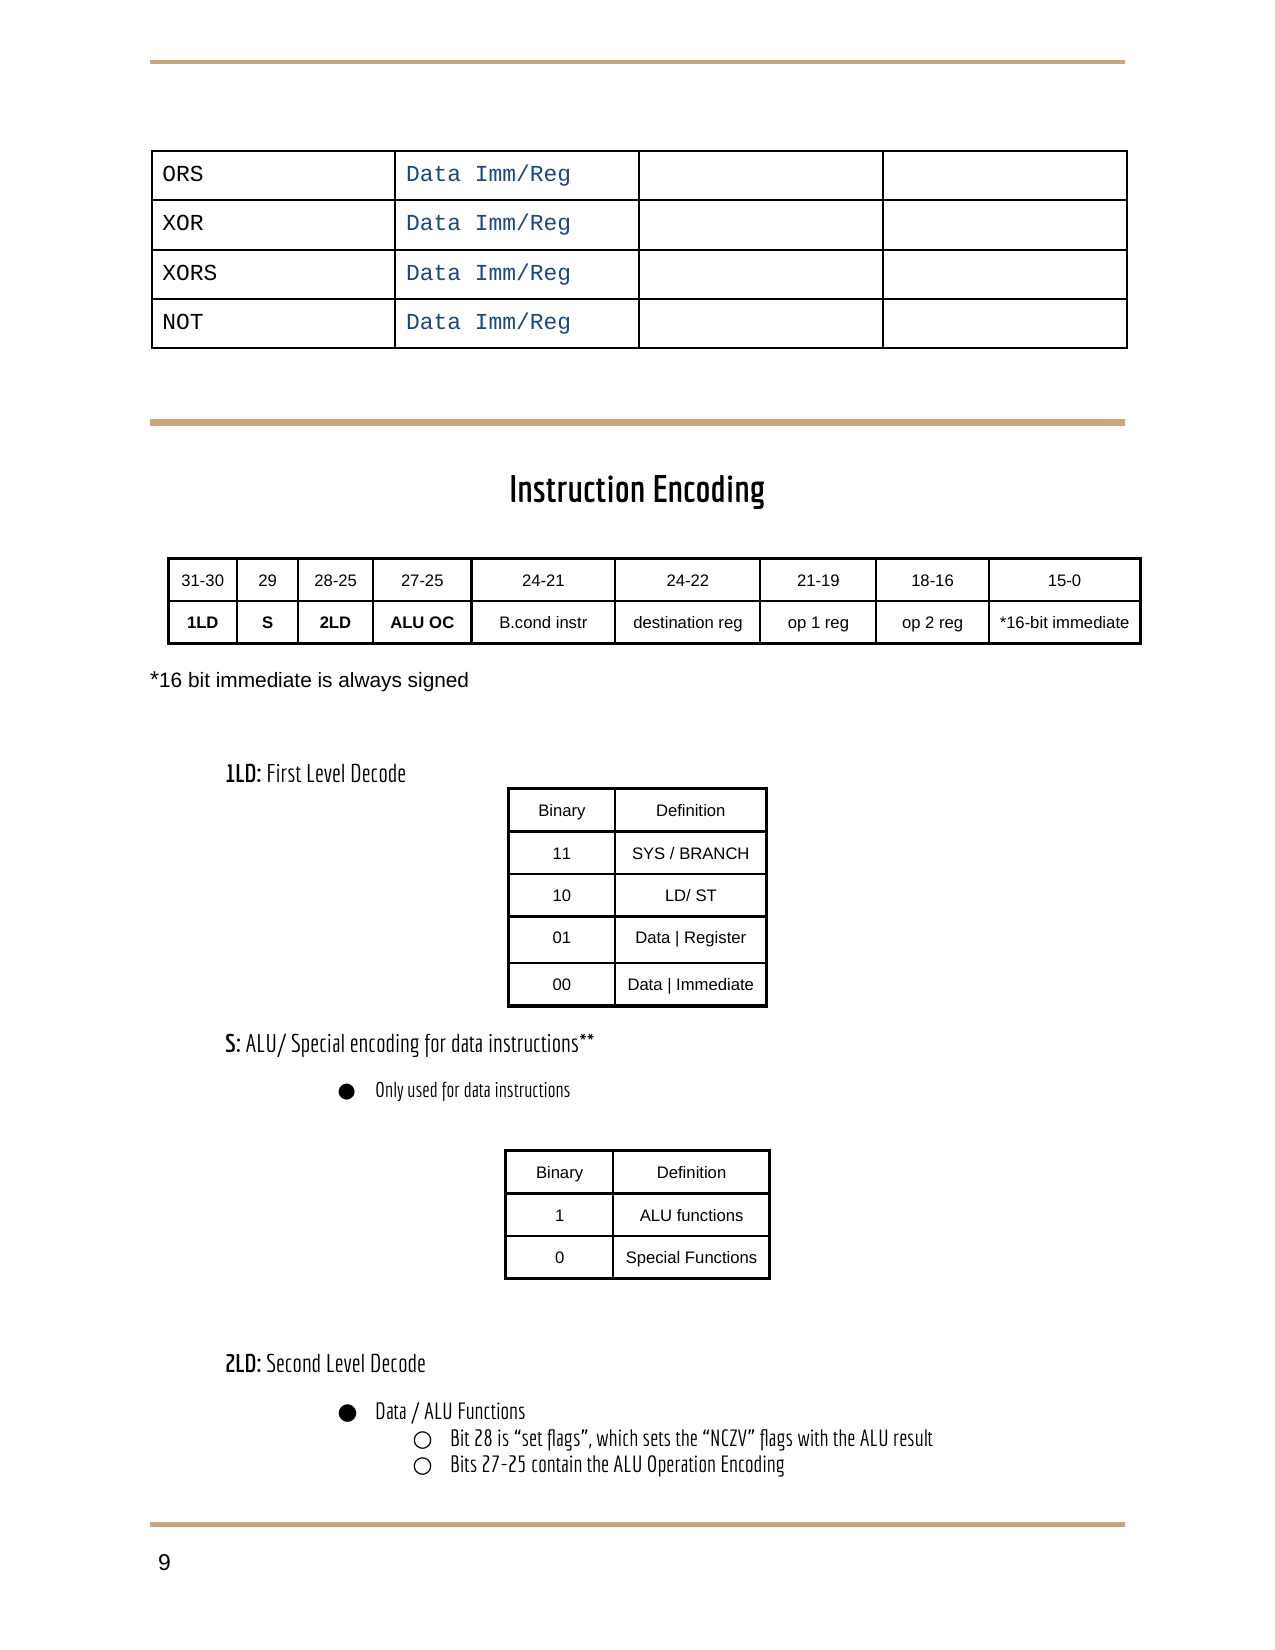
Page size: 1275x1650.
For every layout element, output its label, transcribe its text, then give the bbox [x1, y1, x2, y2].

table_header 29 [238, 560, 297, 600]
table_cell 1 [507, 1195, 612, 1235]
table_cell SYS / BRANCH [616, 833, 765, 873]
list Bit 28 is “set flags”, which sets the “NCZV” flags with the ALU result [412, 1424, 1125, 1451]
table_cell 10 [510, 875, 614, 915]
text *16 bit immediate is always signed [150, 666, 1125, 693]
table_cell Special Functions [614, 1237, 768, 1277]
text 2LD: Second Level Decode [150, 1348, 1125, 1377]
picture [150, 60, 1125, 64]
table_cell B.cond instr [473, 602, 614, 642]
table_cell ORS [153, 152, 394, 199]
table_header 31-30 [170, 560, 236, 600]
table_cell destination reg [616, 602, 759, 642]
table_cell Data Imm/Reg [396, 201, 638, 248]
table_cell Data | Immediate [616, 964, 765, 1004]
table_cell [884, 300, 1126, 347]
table_cell [640, 300, 882, 347]
table_cell 01 [510, 918, 614, 962]
table_header 24-22 [616, 560, 759, 600]
table_header Definition [616, 790, 765, 830]
picture [150, 419, 1125, 426]
table_cell [640, 201, 882, 248]
table_cell 00 [510, 964, 614, 1004]
text 1LD: First Level Decode [150, 758, 1125, 787]
table_cell LD/ ST [616, 875, 765, 915]
subtitle Instruction Encoding [150, 467, 1125, 510]
list Data / ALU Functions [337, 1398, 1125, 1424]
table_cell XORS [153, 251, 394, 298]
table_cell [884, 251, 1126, 298]
table_cell ALU OC [374, 602, 470, 642]
table_cell [640, 251, 882, 298]
text S: ALU/ Special encoding for data instructions** [150, 1028, 1125, 1057]
table_cell Data | Register [616, 918, 765, 962]
table_header 24-21 [473, 560, 614, 600]
table_cell *16-bit immediate [990, 602, 1139, 642]
table_cell [884, 152, 1126, 199]
table_header Definition [614, 1152, 768, 1192]
table_cell S [238, 602, 297, 642]
table_header Binary [510, 790, 614, 830]
table_header 27-25 [374, 560, 470, 600]
table_header 28-25 [299, 560, 372, 600]
table_cell 11 [510, 833, 614, 873]
table_cell [640, 152, 882, 199]
table_cell Data Imm/Reg [396, 152, 638, 199]
table_cell ALU functions [614, 1195, 768, 1235]
list Bits 27-25 contain the ALU Operation Encoding [412, 1451, 1125, 1477]
table_header 15-0 [990, 560, 1139, 600]
table_cell 1LD [170, 602, 236, 642]
table_cell XOR [153, 201, 394, 248]
table_cell NOT [153, 300, 394, 347]
table_cell Data Imm/Reg [396, 300, 638, 347]
table_cell Data Imm/Reg [396, 251, 638, 298]
table_cell op 2 reg [877, 602, 988, 642]
table_header 18-16 [877, 560, 988, 600]
table_header 21-19 [761, 560, 875, 600]
table_cell op 1 reg [761, 602, 875, 642]
table_cell 0 [507, 1237, 612, 1277]
picture [150, 1522, 1125, 1527]
table_header Binary [507, 1152, 612, 1192]
table_cell [884, 201, 1126, 248]
table_cell 2LD [299, 602, 372, 642]
list Only used for data instructions [337, 1078, 1125, 1102]
